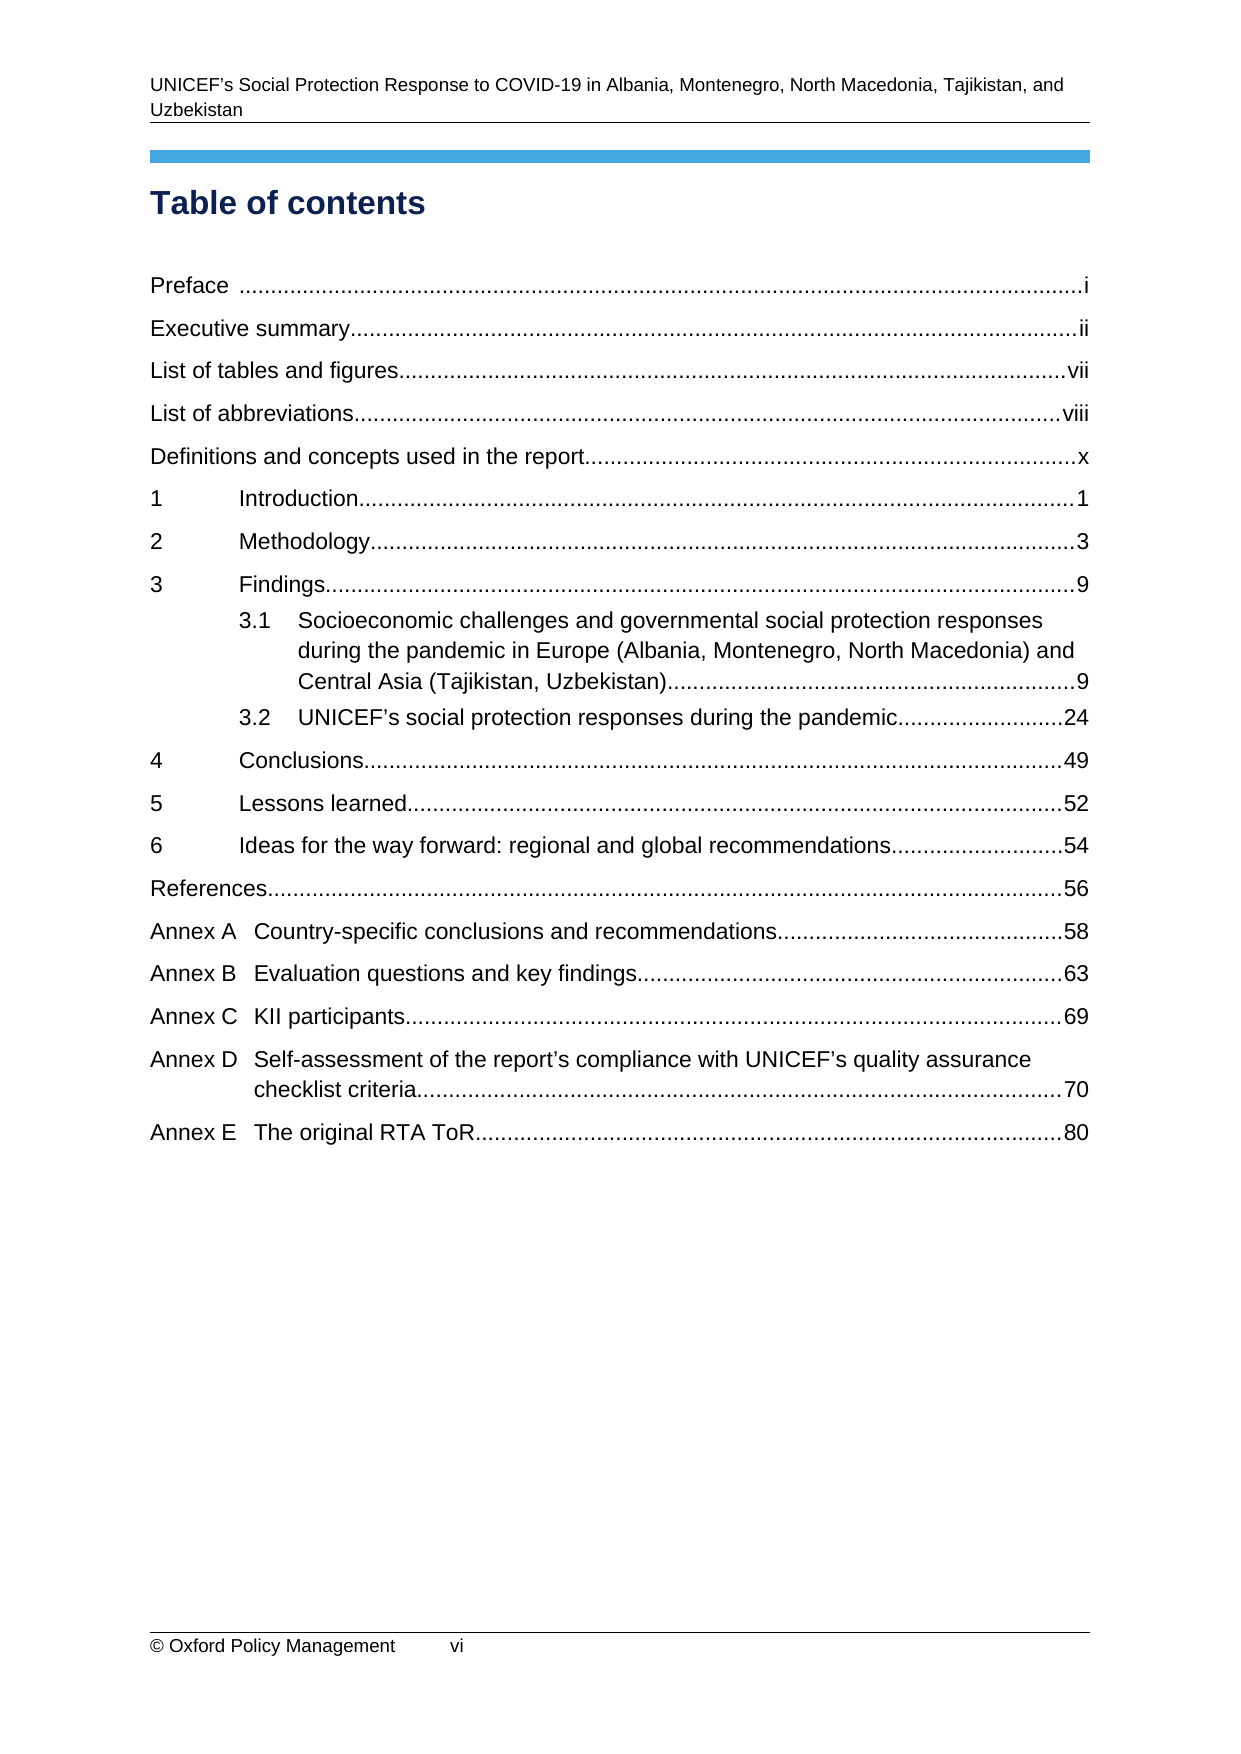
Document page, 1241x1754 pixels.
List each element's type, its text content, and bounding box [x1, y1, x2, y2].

text Preface i [150, 272, 1090, 298]
title Table of contents [150, 163, 1090, 222]
text References 56 [150, 875, 1090, 901]
text 2 Methodology 3 [150, 528, 1090, 554]
text 3 Findings 9 [150, 571, 1090, 597]
text Annex C KII participants 69 [150, 1003, 1090, 1029]
text Definitions and concepts used in the report x [150, 443, 1090, 469]
text 1 Introduction 1 [150, 485, 1090, 512]
text Annex D Self-assessment of the report’s compliance with UNICEF’s quality assurance checklist criteria 70 [150, 1046, 1090, 1102]
text List of tables and figures vii [150, 357, 1090, 383]
text 4 Conclusions 49 [150, 747, 1090, 773]
text Annex A Country-specific conclusions and recommendations 58 [150, 918, 1090, 944]
text 3.2 UNICEF’s social protection responses during the pandemic 24 [239, 704, 1090, 730]
text 5 Lessons learned 52 [150, 789, 1090, 816]
text 3.1 Socioeconomic challenges and governmental social protection responses during the pandemic in Europe (Albania, Montenegro, North Macedonia) and Central Asia (Tajikistan, Uzbekistan) 9 [239, 607, 1090, 694]
text Annex E The original RTA ToR 80 [150, 1119, 1090, 1145]
text Executive summary ii [150, 314, 1090, 341]
text 6 Ideas for the way forward: regional and global recommendations 54 [150, 832, 1090, 858]
text List of abbreviations viii [150, 400, 1090, 426]
text Annex B Evaluation questions and key findings 63 [150, 960, 1090, 987]
